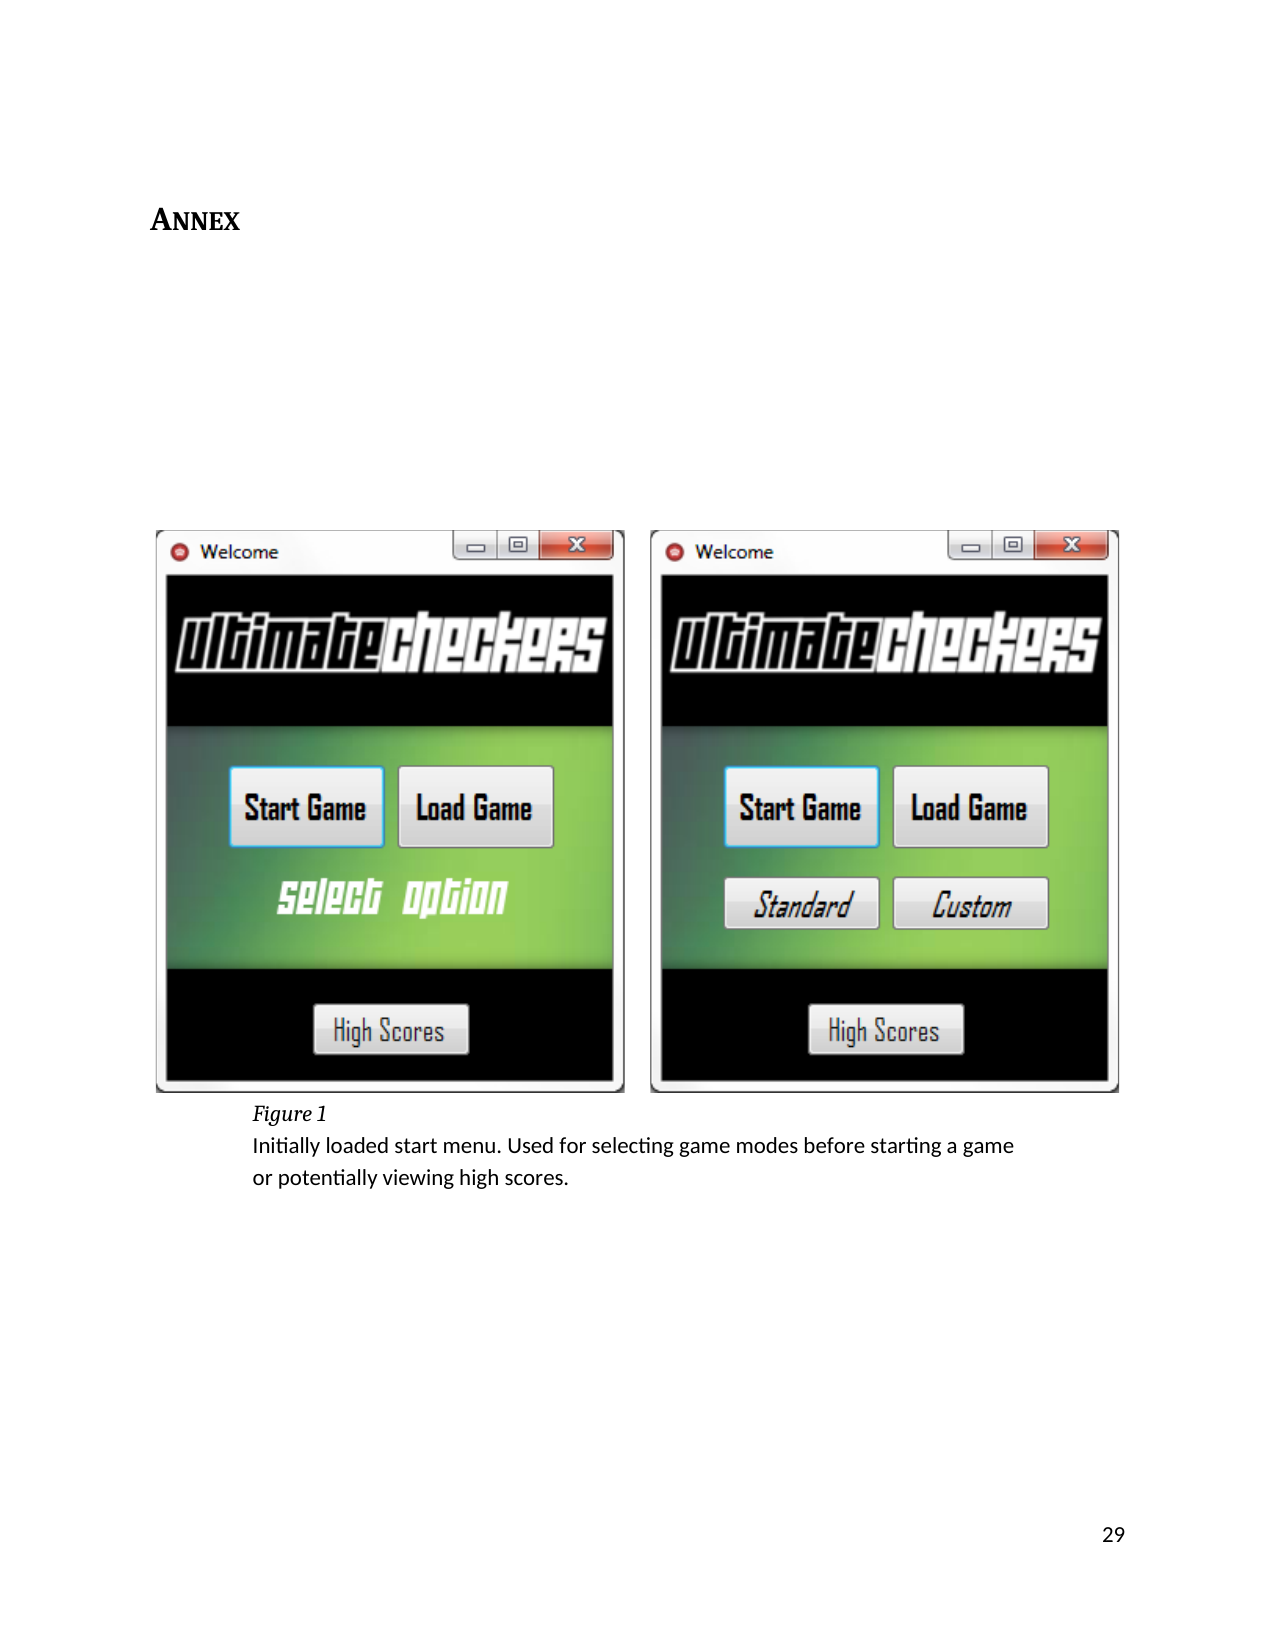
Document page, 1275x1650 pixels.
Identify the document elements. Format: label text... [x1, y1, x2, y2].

picture [650, 530, 1120, 1093]
picture [155, 530, 625, 1093]
subtitle Annex [150, 200, 1125, 238]
